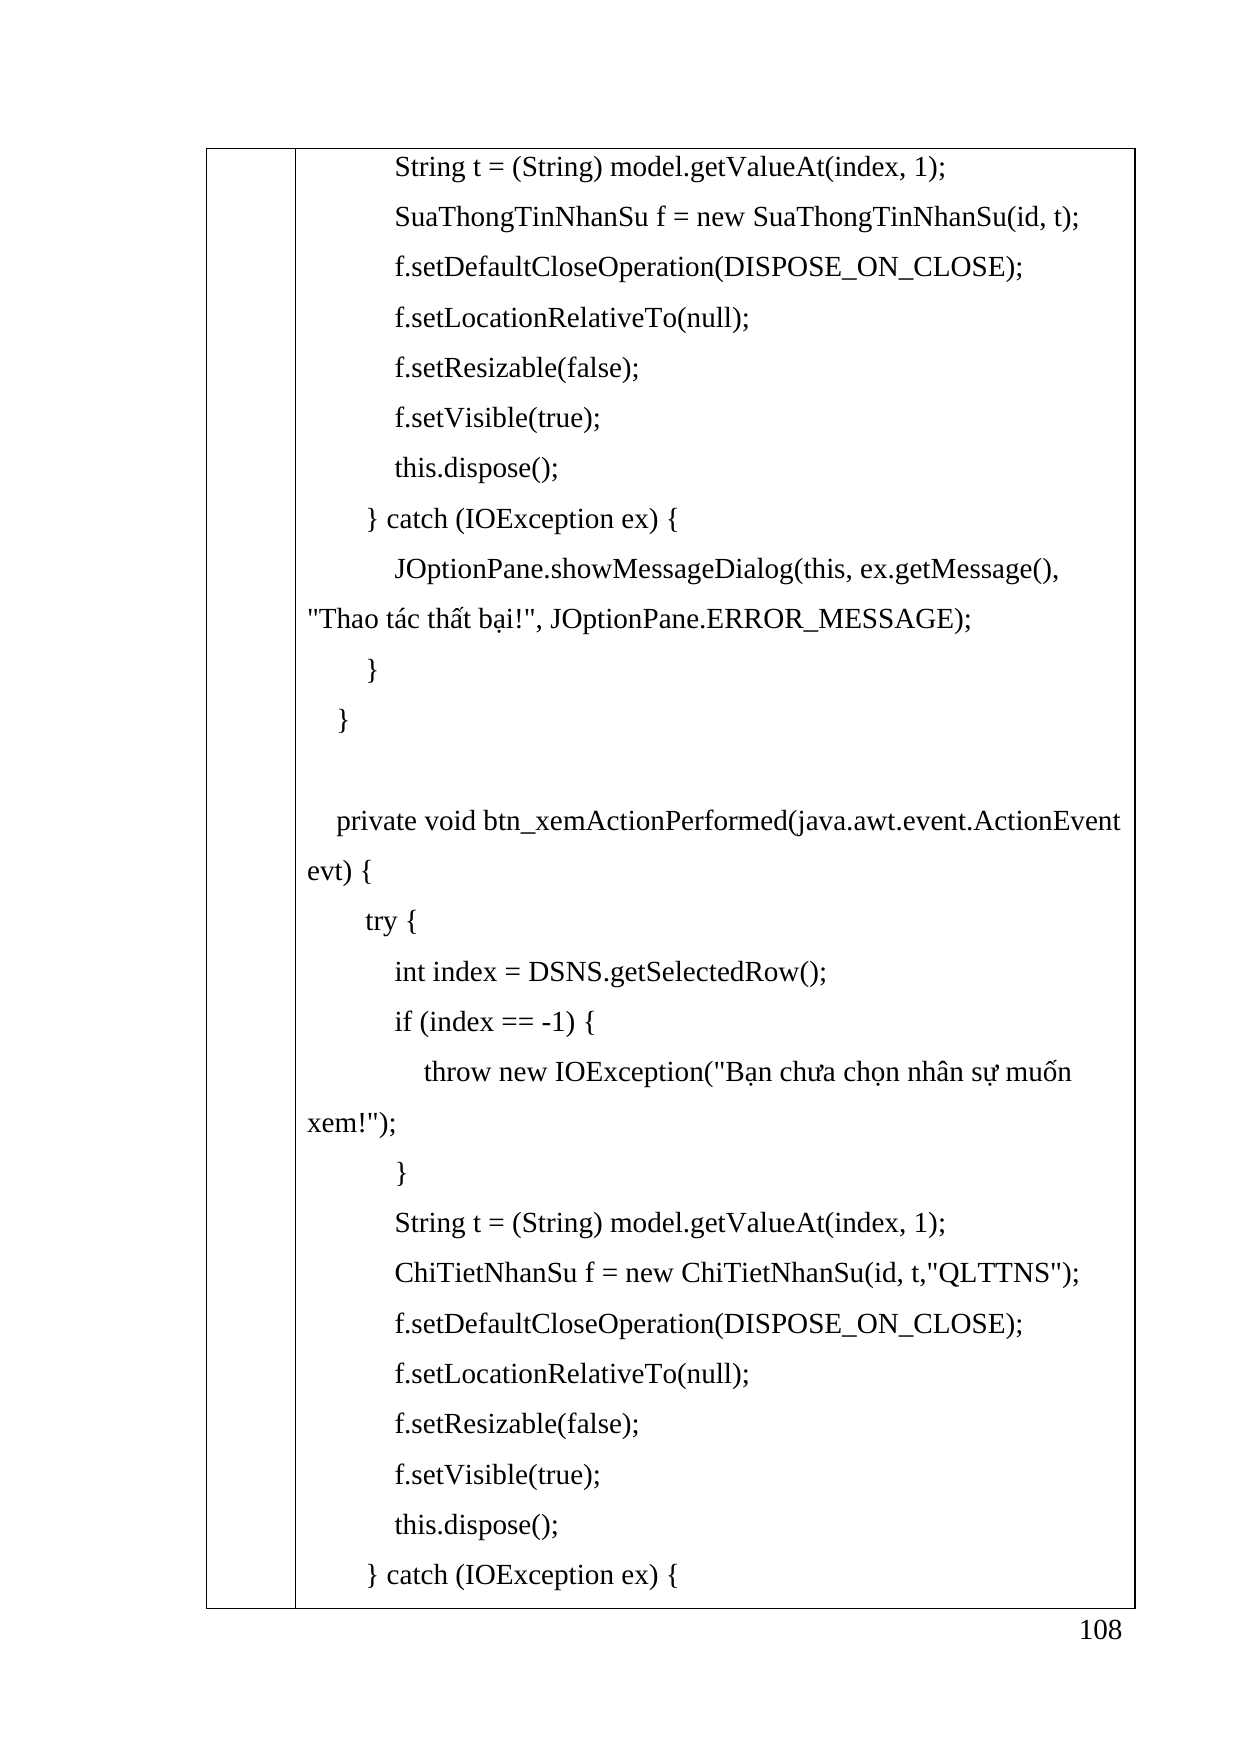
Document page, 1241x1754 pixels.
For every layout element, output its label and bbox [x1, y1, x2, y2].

table_cell [207, 149, 295, 1608]
table_cell [296, 149, 1134, 1608]
